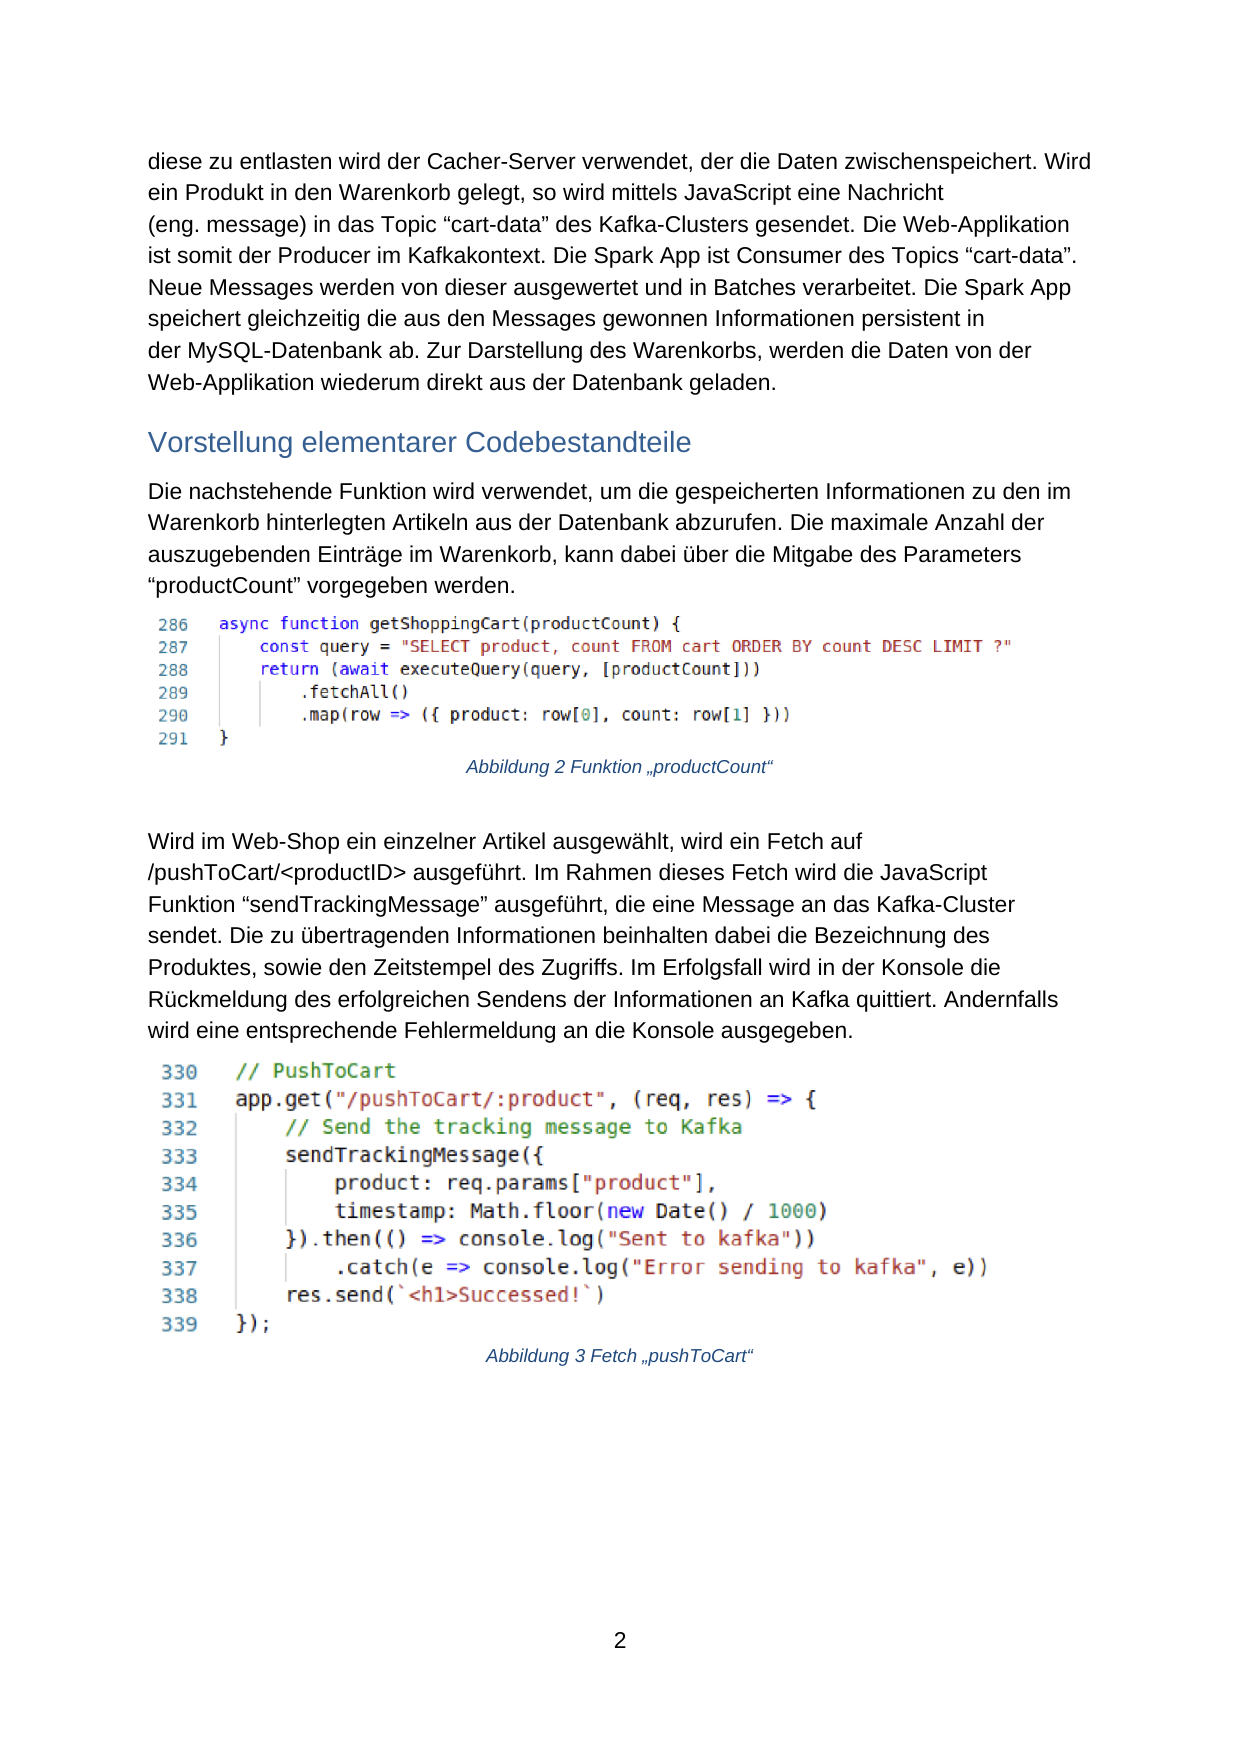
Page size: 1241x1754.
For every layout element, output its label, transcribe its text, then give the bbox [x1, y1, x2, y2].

picture [147, 1055, 1001, 1340]
text Die nachstehende Funktion wird verwendet, um die gespeicherten Informationen zu den im Warenkorb hinterlegten Artikeln aus der Datenbank abzurufen. Die maximale Anzahl der auszugebenden Einträge im Warenkorb, kann dabei über die Mitgabe des Parameters “productCount” vorgegeben werden. [148, 478, 1093, 599]
picture [147, 610, 1020, 751]
text Wird im Web-Shop ein einzelner Artikel ausgewählt, wird ein Fetch auf /pushToCart/<productID> ausgeführt. Im Rahmen dieses Fetch wird die JavaScript Funktion “sendTrackingMessage” ausgeführt, die eine Message an das Kafka-Cluster sendet. Die zu übertragenden Informationen beinhalten dabei die Bezeichnung des Produktes, sowie den Zeitstempel des Zugriffs. Im Erfolgsfall wird in der Konsole die Rückmeldung des erfolgreichen Sendens der Informationen an Kafka quittiert. Andernfalls wird eine entsprechende Fehlermeldung an die Konsole ausgegeben. [148, 828, 1093, 1043]
text Abbildung 3 Fetch „pushToCart“ [148, 1344, 1093, 1366]
subtitle Vorstellung elementarer Codebestandteile [148, 425, 1093, 459]
